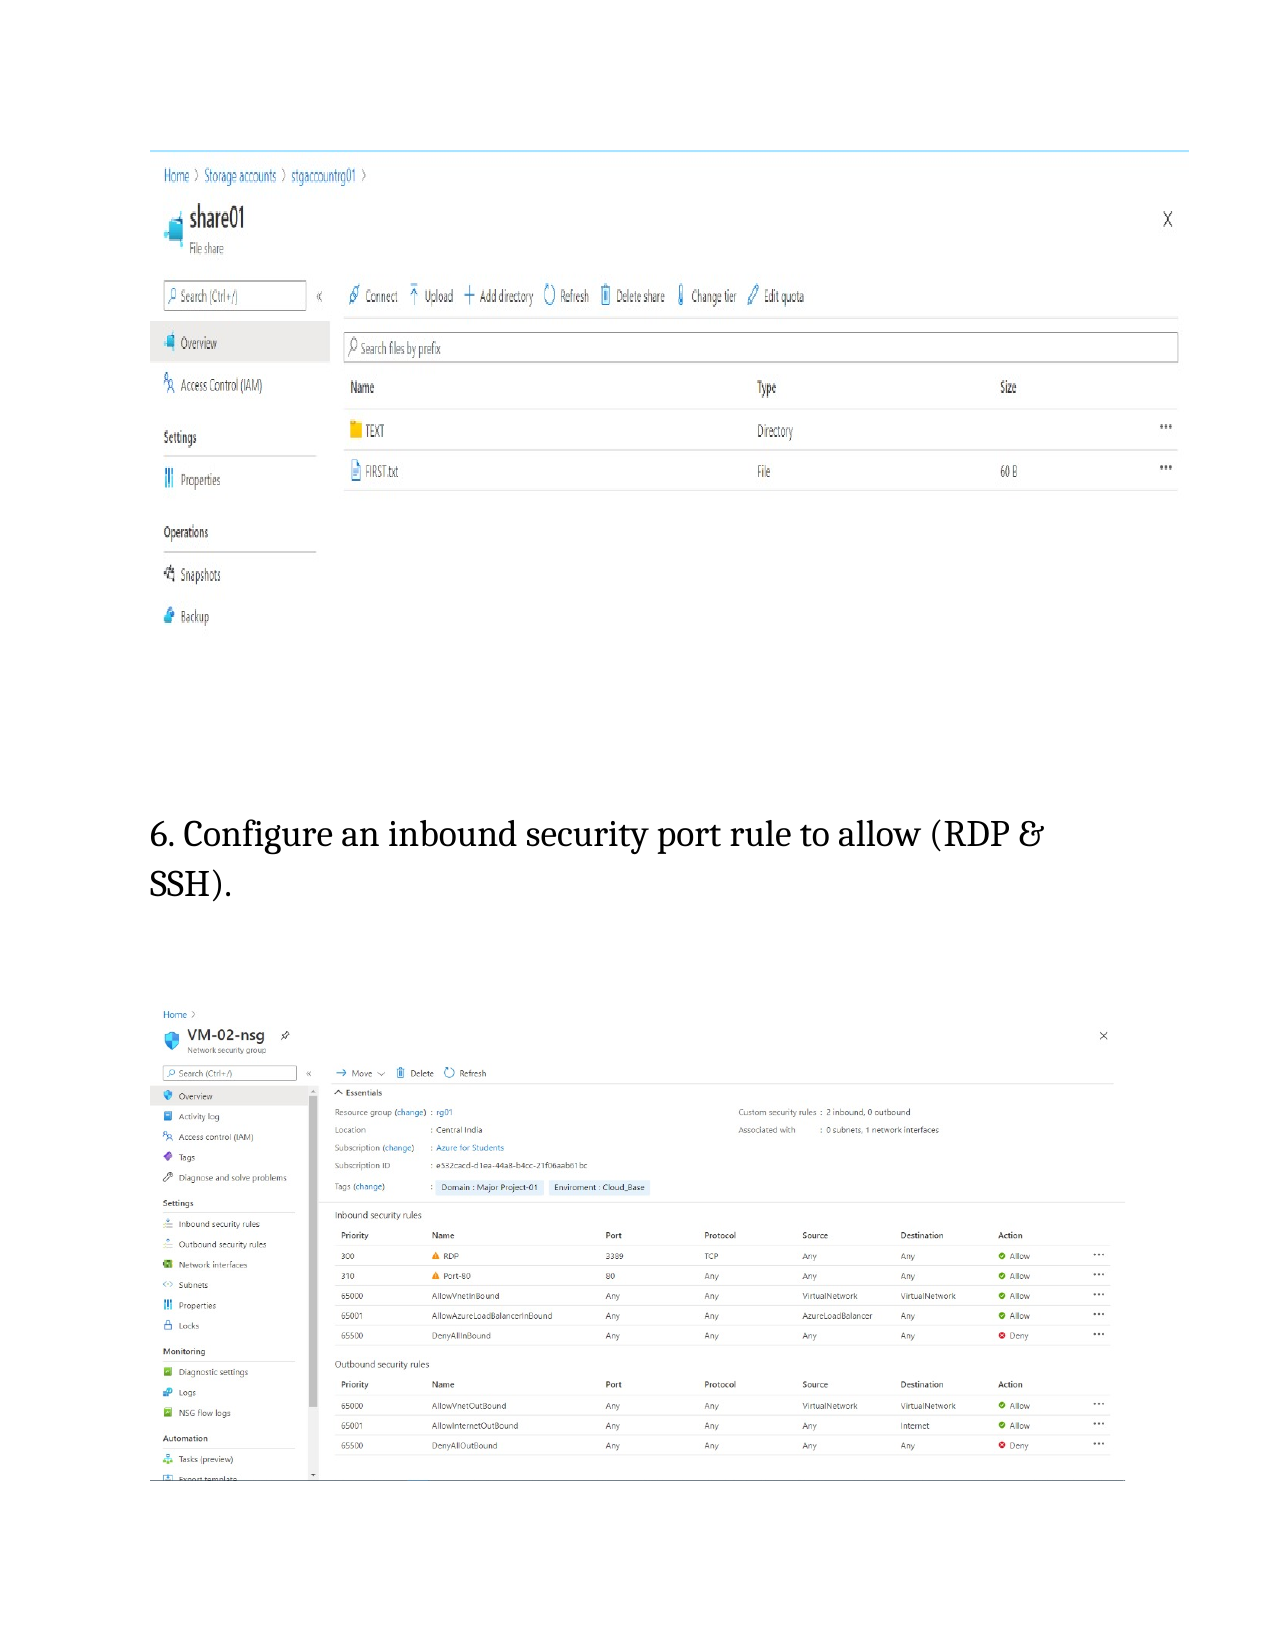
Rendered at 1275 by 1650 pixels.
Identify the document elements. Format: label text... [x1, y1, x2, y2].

picture [150, 1003, 1125, 1481]
text 6. Configure an inbound security port rule to allow (RDP & SSH). [150, 813, 1125, 905]
picture [150, 150, 1189, 658]
